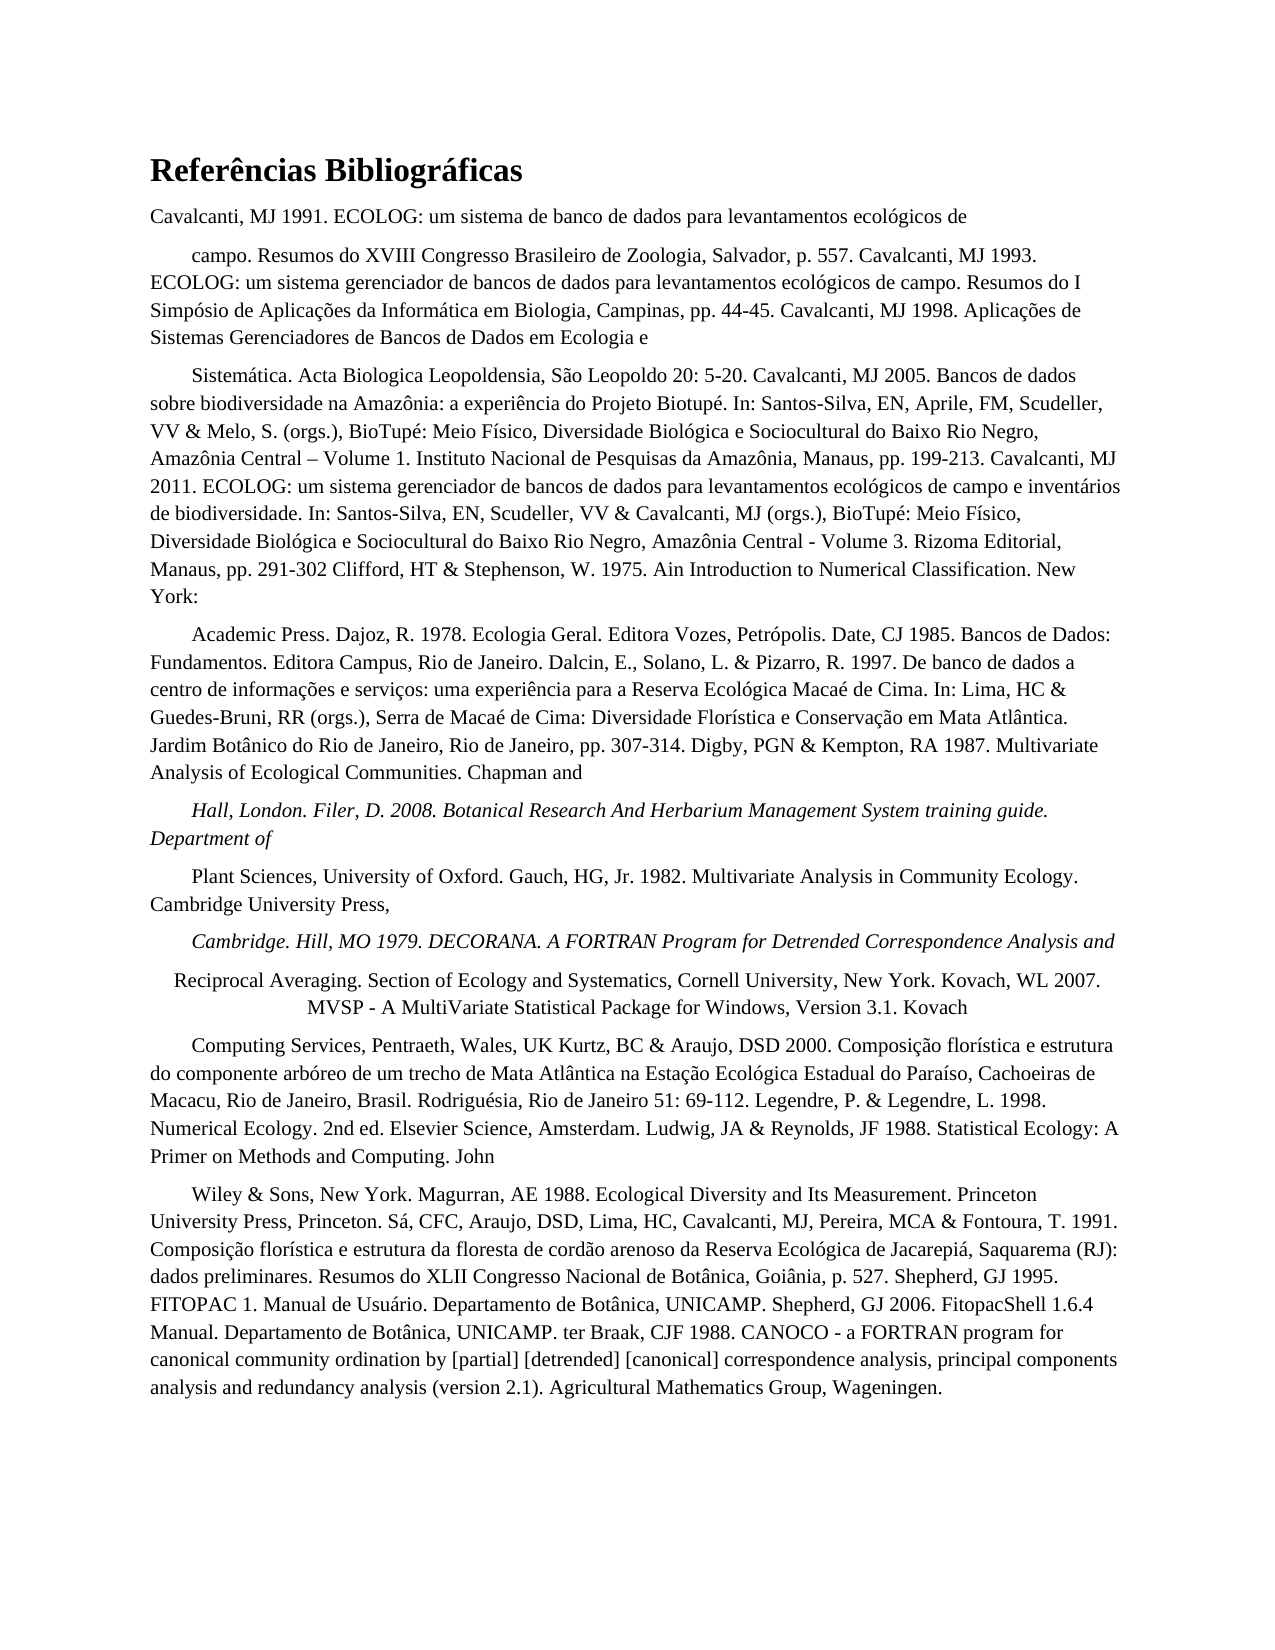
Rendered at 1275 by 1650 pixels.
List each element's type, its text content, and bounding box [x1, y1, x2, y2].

text Plant Sciences, University of Oxford. Gauch, HG, Jr. 1982. Multivariate Analysis in Community Ecology. Cambridge University Press, [150, 864, 1125, 916]
text Reciprocal Averaging. Section of Ecology and Systematics, Cornell University, New York. Kovach, WL 2007. MVSP - A MultiVariate Statistical Package for Windows, Version 3.1. Kovach [150, 967, 1125, 1019]
text Sistemática. Acta Biologica Leopoldensia, São Leopoldo 20: 5-20. Cavalcanti, MJ 2005. Bancos de dados sobre biodiversidade na Amazônia: a experiência do Projeto Biotupé. In: Santos-Silva, EN, Aprile, FM, Scudeller, VV & Melo, S. (orgs.), BioTupé: Meio Físico, Diversidade Biológica e Sociocultural do Baixo Rio Negro, Amazônia Central – Volume 1. Instituto Nacional de Pesquisas da Amazônia, Manaus, pp. 199-213. Cavalcanti, MJ 2011. ECOLOG: um sistema gerenciador de bancos de dados para levantamentos ecológicos de campo e inventários de biodiversidade. In: Santos-Silva, EN, Scudeller, VV & Cavalcanti, MJ (orgs.), BioTupé: Meio Físico, Diversidade Biológica e Sociocultural do Baixo Rio Negro, Amazônia Central - Volume 3. Rizoma Editorial, Manaus, pp. 291-302 Clifford, HT & Stephenson, W. 1975. Ain Introduction to Numerical Classification. New York: [150, 363, 1125, 608]
text campo. Resumos do XVIII Congresso Brasileiro de Zoologia, Salvador, p. 557. Cavalcanti, MJ 1993. ECOLOG: um sistema gerenciador de bancos de dados para levantamentos ecológicos de campo. Resumos do I Simpósio de Aplicações da Informática em Biologia, Campinas, pp. 44-45. Cavalcanti, MJ 1998. Aplicações de Sistemas Gerenciadores de Bancos de Dados em Ecologia e [150, 242, 1125, 349]
text Cavalcanti, MJ 1991. ECOLOG: um sistema de banco de dados para levantamentos ecológicos de [150, 204, 1125, 228]
text Referências Bibliográficas [150, 150, 1125, 188]
text Wiley & Sons, New York. Magurran, AE 1988. Ecological Diversity and Its Measurement. Princeton University Press, Princeton. Sá, CFC, Araujo, DSD, Lima, HC, Cavalcanti, MJ, Pereira, MCA & Fontoura, T. 1991. Composição florística e estrutura da floresta de cordão arenoso da Reserva Ecológica de Jacarepiá, Saquarema (RJ): dados preliminares. Resumos do XLII Congresso Nacional de Botânica, Goiânia, p. 527. Shepherd, GJ 1995. FITOPAC 1. Manual de Usuário. Departamento de Botânica, UNICAMP. Shepherd, GJ 2006. FitopacShell 1.6.4 Manual. Departamento de Botânica, UNICAMP. ter Braak, CJF 1988. CANOCO - a FORTRAN program for canonical community ordination by [partial] [detrended] [canonical] correspondence analysis, principal components analysis and redundancy analysis (version 2.1). Agricultural Mathematics Group, Wageningen. [150, 1182, 1125, 1399]
text Computing Services, Pentraeth, Wales, UK Kurtz, BC & Araujo, DSD 2000. Composição florística e estrutura do componente arbóreo de um trecho de Mata Atlântica na Estação Ecológica Estadual do Paraíso, Cachoeiras de Macacu, Rio de Janeiro, Brasil. Rodriguésia, Rio de Janeiro 51: 69-112. Legendre, P. & Legendre, L. 1998. Numerical Ecology. 2nd ed. Elsevier Science, Amsterdam. Ludwig, JA & Reynolds, JF 1988. Statistical Ecology: A Primer on Methods and Computing. John [150, 1033, 1125, 1168]
text Cambridge. Hill, MO 1979. DECORANA. A FORTRAN Program for Detrended Correspondence Analysis and [150, 929, 1125, 953]
text Hall, London. Filer, D. 2008. Botanical Research And Herbarium Management System training guide. Department of [150, 798, 1125, 850]
text Academic Press. Dajoz, R. 1978. Ecologia Geral. Editora Vozes, Petrópolis. Date, CJ 1985. Bancos de Dados: Fundamentos. Editora Campus, Rio de Janeiro. Dalcin, E., Solano, L. & Pizarro, R. 1997. De banco de dados a centro de informações e serviços: uma experiência para a Reserva Ecológica Macaé de Cima. In: Lima, HC & Guedes-Bruni, RR (orgs.), Serra de Macaé de Cima: Diversidade Florística e Conservação em Mata Atlântica. Jardim Botânico do Rio de Janeiro, Rio de Janeiro, pp. 307-314. Digby, PGN & Kempton, RA 1987. Multivariate Analysis of Ecological Communities. Chapman and [150, 622, 1125, 784]
